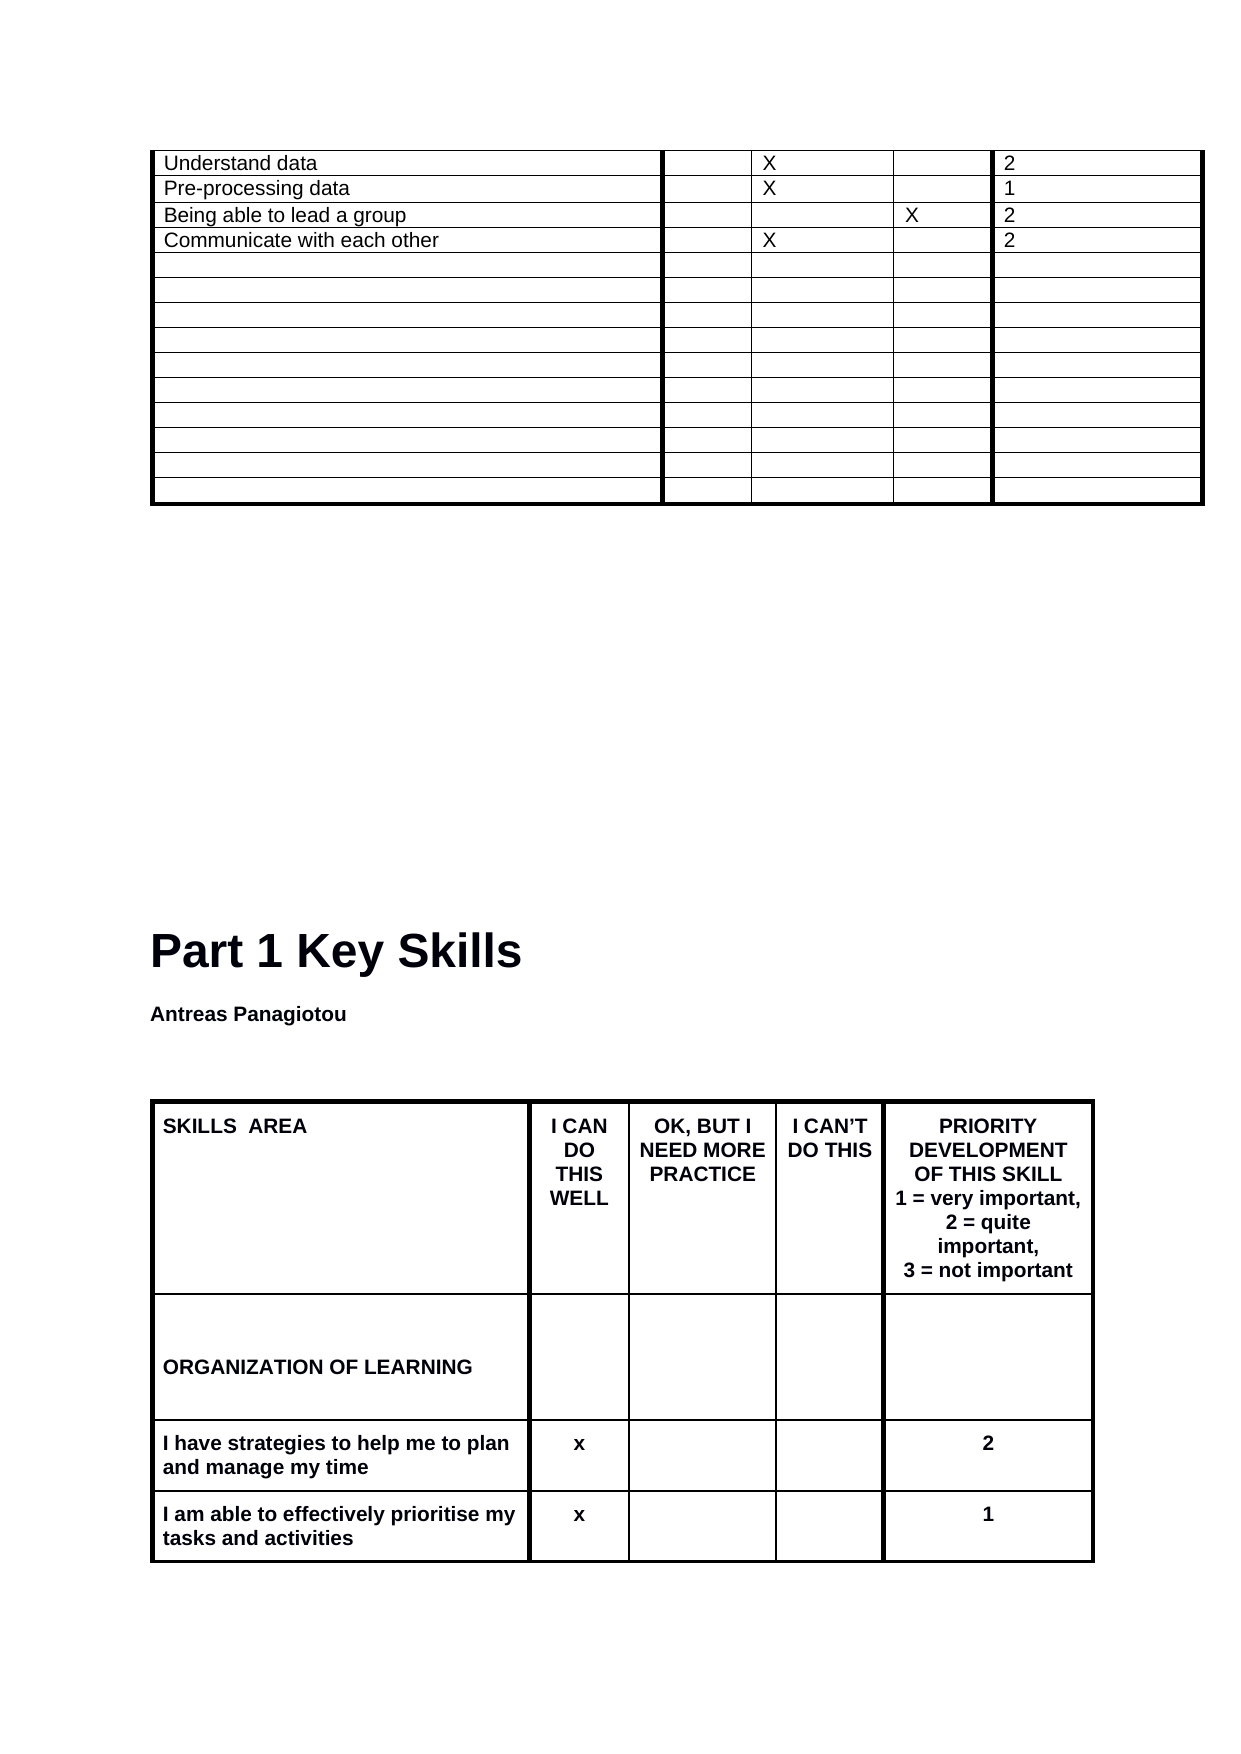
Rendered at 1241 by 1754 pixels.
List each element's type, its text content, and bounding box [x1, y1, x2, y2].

table_cell [752, 328, 893, 352]
table_cell Understand data [155, 151, 660, 175]
text Antreas Panagiotou [150, 1002, 1090, 1026]
table_cell [894, 403, 990, 427]
table_cell ORGANIZATION OF LEARNING [155, 1295, 527, 1419]
table_cell [665, 328, 751, 352]
table_cell [995, 303, 1200, 327]
table_cell [665, 151, 751, 175]
table_cell [665, 278, 751, 302]
table_cell [155, 453, 660, 477]
table_cell [752, 203, 893, 227]
table_cell [665, 403, 751, 427]
table_cell [665, 253, 751, 277]
table_cell [995, 478, 1200, 502]
table_cell [752, 278, 893, 302]
table_cell 1 [886, 1492, 1091, 1560]
table_cell [995, 328, 1200, 352]
table_cell [155, 303, 660, 327]
table_cell [894, 428, 990, 452]
table_cell [894, 378, 990, 402]
table_cell 2 [995, 203, 1200, 227]
table_header OK, BUT I NEED MORE PRACTICE [630, 1104, 775, 1292]
table_header I CAN DO THIS WELL [532, 1104, 628, 1292]
table_cell X [752, 151, 893, 175]
table_cell [665, 203, 751, 227]
table_cell [894, 228, 990, 252]
table_cell X [752, 176, 893, 202]
table_cell [532, 1295, 628, 1419]
table_cell [995, 403, 1200, 427]
table_cell [752, 403, 893, 427]
table_header SKILLS AREA [155, 1104, 527, 1292]
table_cell x [532, 1492, 628, 1560]
table_cell [665, 228, 751, 252]
table_cell [894, 253, 990, 277]
table_cell [894, 328, 990, 352]
table_cell [752, 353, 893, 377]
table_cell [155, 478, 660, 502]
table_cell [155, 353, 660, 377]
table_cell [752, 253, 893, 277]
table_cell [995, 378, 1200, 402]
table_cell [777, 1295, 881, 1419]
table_cell [665, 478, 751, 502]
table_cell [777, 1492, 881, 1560]
table_cell [665, 453, 751, 477]
table_cell [894, 353, 990, 377]
table_cell [630, 1492, 775, 1560]
table_cell [752, 303, 893, 327]
table_cell [894, 453, 990, 477]
table_cell [665, 176, 751, 202]
table_cell [894, 303, 990, 327]
table_cell [752, 428, 893, 452]
table_cell Communicate with each other [155, 228, 660, 252]
table_cell [894, 151, 990, 175]
table_cell [155, 328, 660, 352]
table_cell [894, 278, 990, 302]
table_cell X [894, 203, 990, 227]
table_cell [155, 253, 660, 277]
table_cell 1 [995, 176, 1200, 202]
table_cell [155, 403, 660, 427]
table_cell [665, 303, 751, 327]
table_cell x [532, 1421, 628, 1489]
table_cell [752, 378, 893, 402]
table_header PRIORITY DEVELOPMENT OF THIS SKILL 1 = very important, 2 = quite important, 3 = not important [886, 1104, 1091, 1292]
table_cell [995, 278, 1200, 302]
table_cell [665, 428, 751, 452]
table_cell [886, 1295, 1091, 1419]
table_cell I have strategies to help me to plan and manage my time [155, 1421, 527, 1489]
table_cell [630, 1421, 775, 1489]
table_cell [155, 378, 660, 402]
table_cell [630, 1295, 775, 1419]
table_cell [995, 353, 1200, 377]
table_cell [995, 428, 1200, 452]
table_cell [777, 1421, 881, 1489]
table_cell [894, 478, 990, 502]
table_cell [995, 453, 1200, 477]
table_cell [995, 253, 1200, 277]
table_cell 2 [995, 151, 1200, 175]
table_cell Being able to lead a group [155, 203, 660, 227]
table_cell [155, 278, 660, 302]
table_header I CAN’T DO THIS [777, 1104, 881, 1292]
table_cell X [752, 228, 893, 252]
table_cell [894, 176, 990, 202]
table_cell [155, 428, 660, 452]
table_cell [752, 478, 893, 502]
table_cell 2 [995, 228, 1200, 252]
table_cell Pre-processing data [155, 176, 660, 202]
table_cell [665, 378, 751, 402]
subtitle Part 1 Key Skills [150, 922, 1090, 977]
table_cell [752, 453, 893, 477]
table_cell I am able to effectively prioritise my tasks and activities [155, 1492, 527, 1560]
table_cell [665, 353, 751, 377]
table_cell 2 [886, 1421, 1091, 1489]
